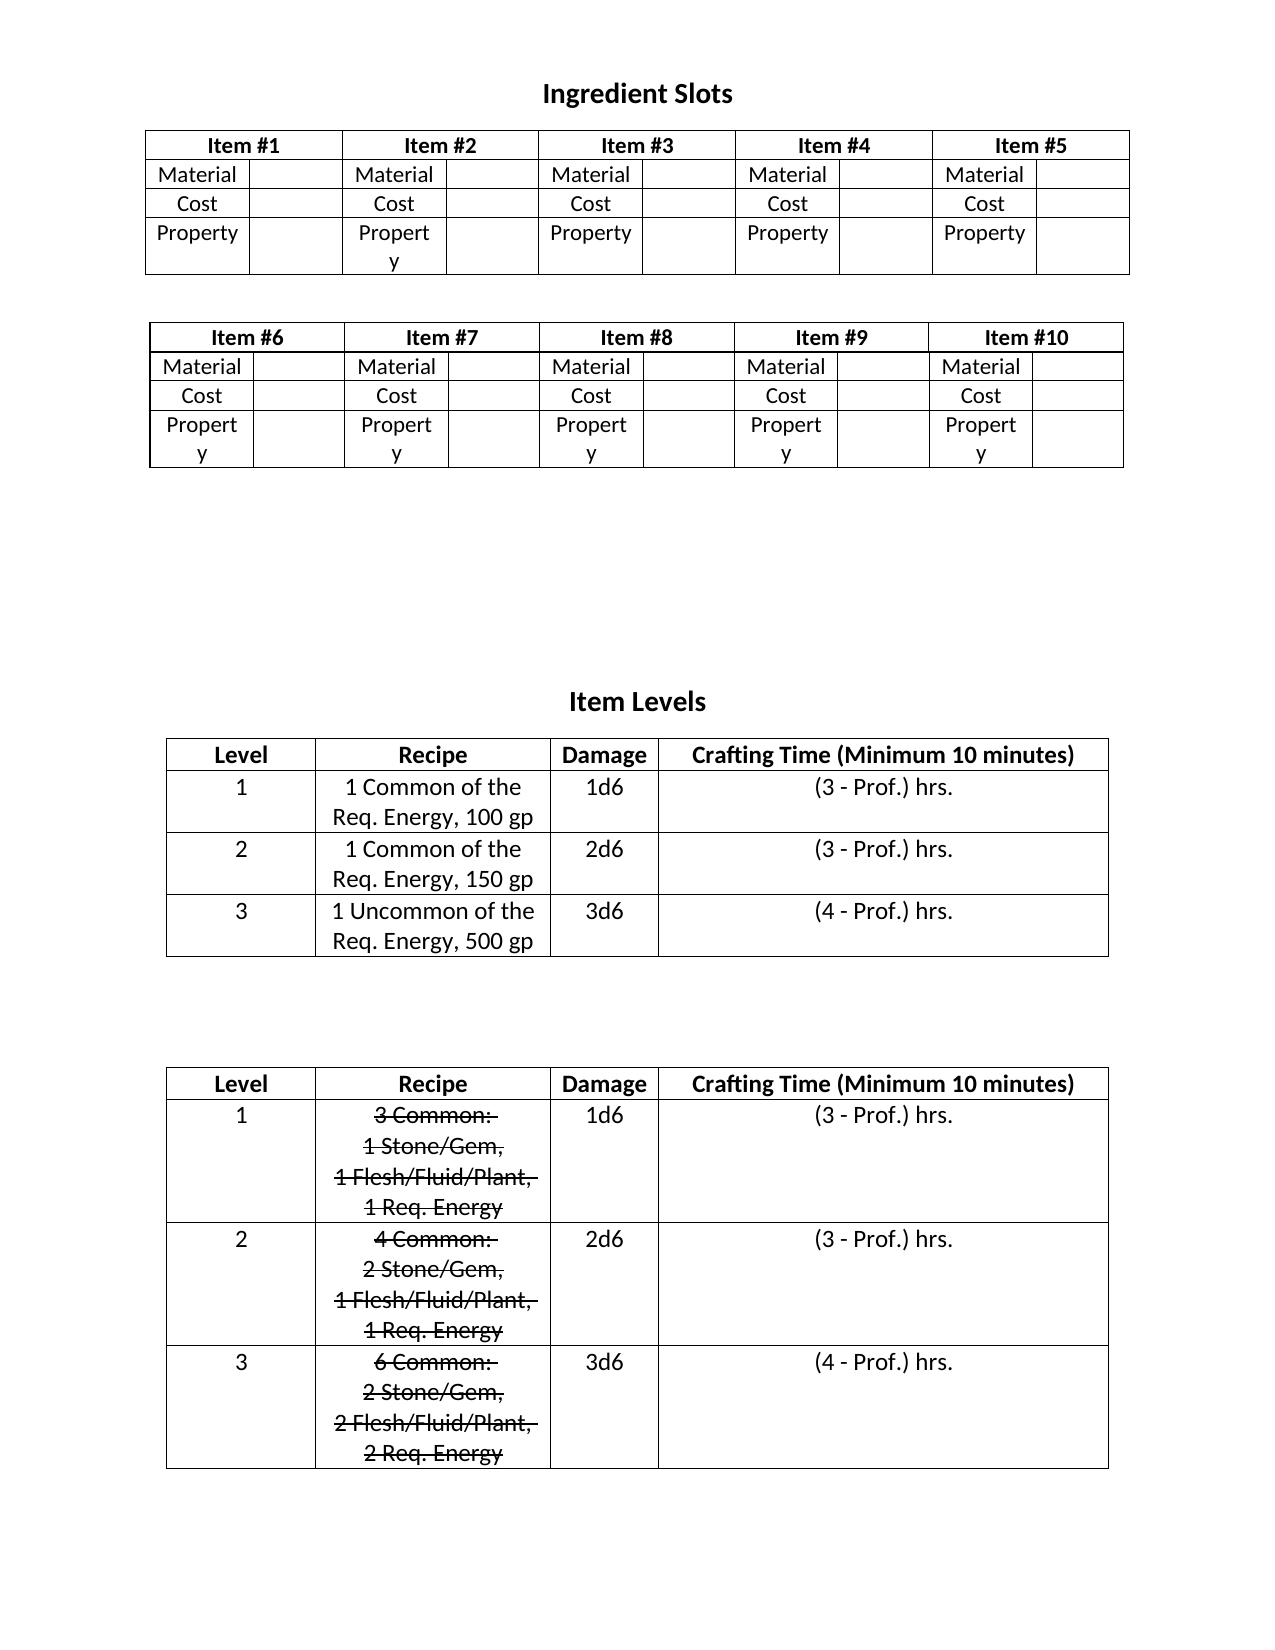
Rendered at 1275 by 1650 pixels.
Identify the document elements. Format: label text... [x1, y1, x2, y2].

table_header Item #3 [539, 131, 735, 159]
table_cell (3 - Prof.) hrs. [659, 1223, 1108, 1345]
table_cell Cost [345, 381, 448, 409]
text Ingredient Slots [75, 75, 1200, 111]
table_cell 1 Common of the Req. Energy, 100 gp [316, 771, 550, 832]
table_cell Property [146, 218, 249, 274]
table_cell [644, 411, 734, 467]
table_cell 1 [167, 1100, 315, 1222]
table_header Item #10 [929, 323, 1123, 351]
table_cell [643, 189, 735, 217]
table_cell Material [345, 353, 448, 380]
table_cell 3 [167, 895, 315, 956]
table_cell 1d6 [551, 771, 658, 832]
table_header Item #8 [540, 323, 734, 351]
table_cell [254, 353, 344, 380]
table_cell 4 Common: 2 Stone/Gem, 1 Flesh/Fluid/Plant, 1 Req. Energy [316, 1223, 550, 1345]
table_cell Cost [930, 381, 1032, 409]
table_cell 1d6 [551, 1100, 658, 1222]
table_cell Material [933, 160, 1036, 188]
table_cell Cost [540, 381, 643, 409]
table_cell 3 [167, 1346, 315, 1468]
table_header Item #7 [345, 323, 539, 351]
table_cell [1033, 353, 1123, 380]
table_cell [250, 189, 342, 217]
table_cell 2 [167, 833, 315, 894]
table_cell Property [539, 218, 642, 274]
table_cell 3d6 [551, 1346, 658, 1468]
table_cell Cost [151, 381, 253, 409]
table_cell (3 - Prof.) hrs. [659, 771, 1108, 832]
table_header Item #6 [151, 323, 344, 351]
table_cell Cost [736, 189, 839, 217]
table_cell [840, 218, 932, 274]
table_cell [643, 160, 735, 188]
table_cell [840, 189, 932, 217]
table_cell Material [539, 160, 642, 188]
table_cell 6 Common: 2 Stone/Gem, 2 Flesh/Fluid/Plant, 2 Req. Energy [316, 1346, 550, 1468]
table_cell Property [540, 411, 643, 467]
table_cell Property [345, 411, 448, 467]
table_header Damage [551, 739, 658, 769]
table_cell Material [930, 353, 1032, 380]
table_cell (3 - Prof.) hrs. [659, 1100, 1108, 1222]
table_cell [1037, 160, 1129, 188]
table_cell Property [735, 411, 837, 467]
table_header Recipe [316, 1068, 550, 1099]
table_cell [1033, 381, 1123, 409]
table_cell 2d6 [551, 1223, 658, 1345]
table_cell Property [151, 411, 253, 467]
table_cell 3 Common: 1 Stone/Gem, 1 Flesh/Fluid/Plant, 1 Req. Energy [316, 1100, 550, 1222]
table_cell [449, 381, 539, 409]
table_cell 2d6 [551, 833, 658, 894]
table_header Crafting Time (Minimum 10 minutes) [659, 1068, 1108, 1099]
table_cell [643, 218, 735, 274]
table_cell Material [151, 353, 253, 380]
table_cell [254, 411, 344, 467]
table_cell [644, 381, 734, 409]
text Item Levels [75, 683, 1200, 718]
table_cell [447, 160, 538, 188]
table_cell [840, 160, 932, 188]
table_header Recipe [316, 739, 550, 769]
table_cell [447, 218, 538, 274]
table_cell [447, 189, 538, 217]
table_header Level [167, 1068, 315, 1099]
table_cell [1037, 218, 1129, 274]
table_cell 2 [167, 1223, 315, 1345]
table_cell Material [736, 160, 839, 188]
table_cell (4 - Prof.) hrs. [659, 1346, 1108, 1468]
table_cell 3d6 [551, 895, 658, 956]
table_cell Cost [343, 189, 446, 217]
table_cell Material [146, 160, 249, 188]
table_cell 1 Common of the Req. Energy, 150 gp [316, 833, 550, 894]
table_cell [254, 381, 344, 409]
table_cell [449, 353, 539, 380]
table_header Damage [551, 1068, 658, 1099]
table_header Item #5 [933, 131, 1129, 159]
table_header Level [167, 739, 315, 769]
table_header Item #2 [343, 131, 538, 159]
table_cell Property [736, 218, 839, 274]
table_cell Material [735, 353, 837, 380]
table_cell 1 Uncommon of the Req. Energy, 500 gp [316, 895, 550, 956]
table_cell (3 - Prof.) hrs. [659, 833, 1108, 894]
table_cell [1033, 411, 1123, 467]
table_cell Material [343, 160, 446, 188]
table_header Crafting Time (Minimum 10 minutes) [659, 739, 1108, 769]
table_cell [838, 381, 929, 409]
table_cell Property [930, 411, 1032, 467]
table_cell [250, 218, 342, 274]
table_cell Cost [933, 189, 1036, 217]
table_cell Cost [735, 381, 837, 409]
table_cell Property [933, 218, 1036, 274]
table_cell [250, 160, 342, 188]
table_cell 1 [167, 771, 315, 832]
table_cell (4 - Prof.) hrs. [659, 895, 1108, 956]
table_cell [449, 411, 539, 467]
table_header Item #4 [736, 131, 932, 159]
table_cell [838, 353, 929, 380]
table_cell Material [540, 353, 643, 380]
table_cell [644, 353, 734, 380]
table_header Item #1 [146, 131, 342, 159]
table_cell Property [343, 218, 446, 274]
table_header Item #9 [735, 323, 928, 351]
table_cell [838, 411, 929, 467]
table_cell Cost [146, 189, 249, 217]
table_cell [1037, 189, 1129, 217]
table_cell Cost [539, 189, 642, 217]
